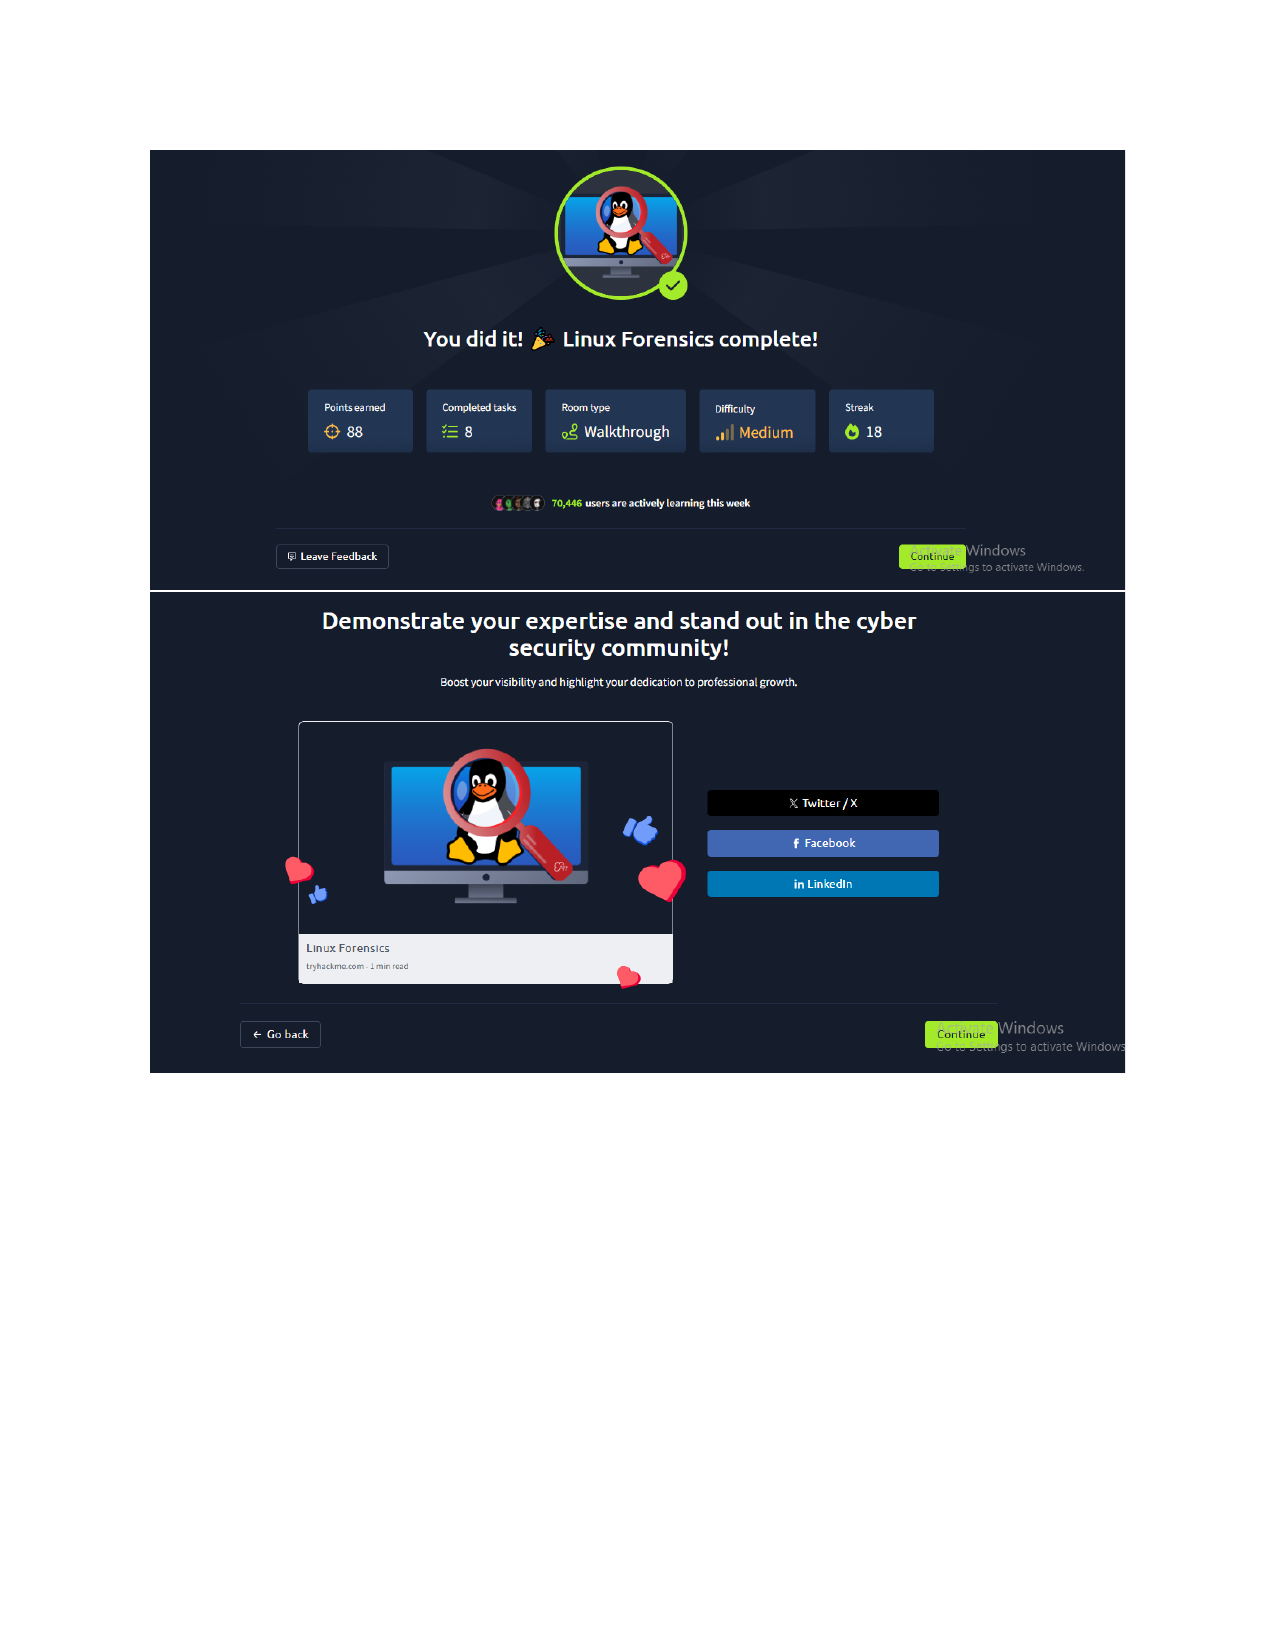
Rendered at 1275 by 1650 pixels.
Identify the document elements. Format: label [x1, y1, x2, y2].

picture [150, 150, 1125, 590]
picture [150, 592, 1125, 1073]
